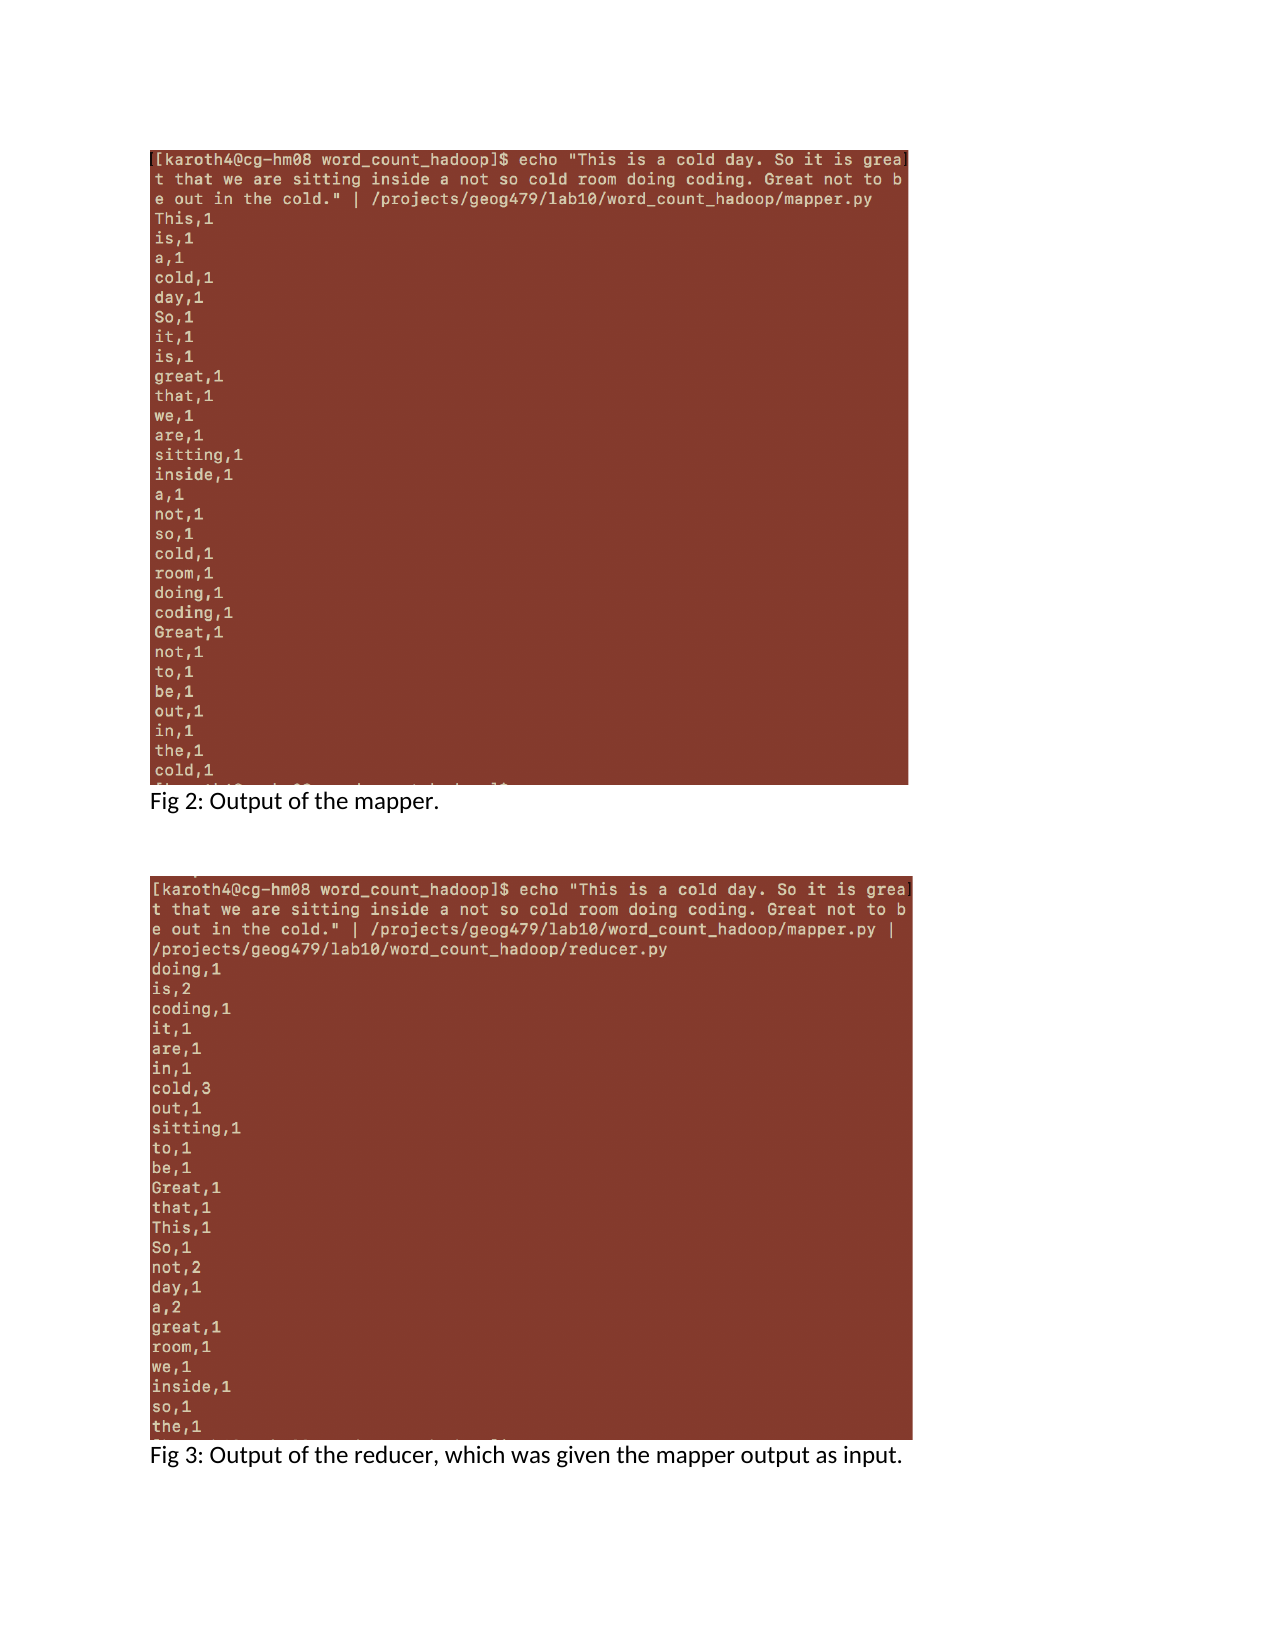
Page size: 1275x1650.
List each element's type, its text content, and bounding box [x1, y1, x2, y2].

picture [150, 150, 909, 785]
text Fig 3: Output of the reducer, which was given the mapper output as input. [150, 1439, 1125, 1470]
picture [150, 876, 913, 1440]
text Fig 2: Output of the mapper. [150, 785, 1125, 815]
